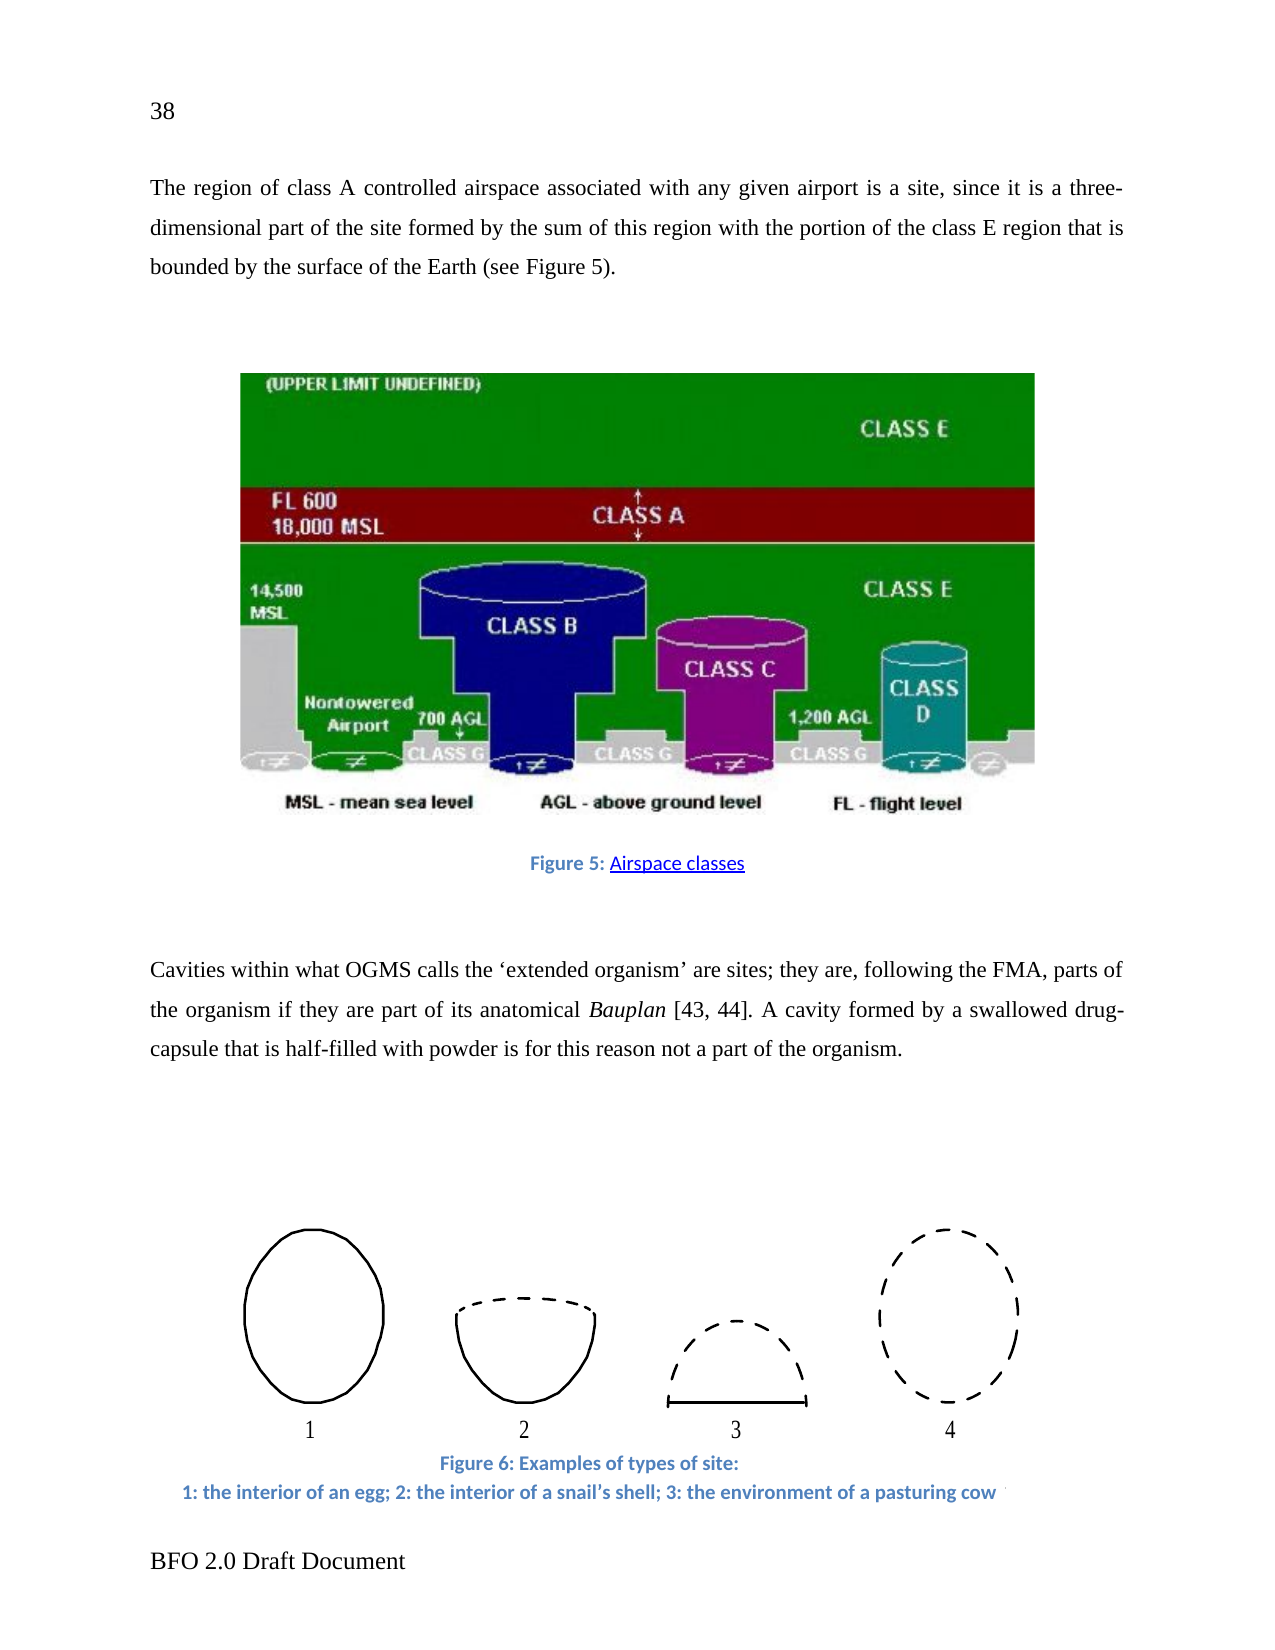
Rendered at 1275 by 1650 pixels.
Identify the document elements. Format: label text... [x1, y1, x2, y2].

text Cavities within what OGMS calls the ‘extended organism’ are sites; they are, following the FMA, parts of the organism if they are part of its anatomical Bauplan [43, 44]. A cavity formed by a swallowed drug-capsule that is half-filled with powder is for this reason not a part of the organism. [150, 956, 1125, 1062]
picture [240, 373, 1035, 815]
